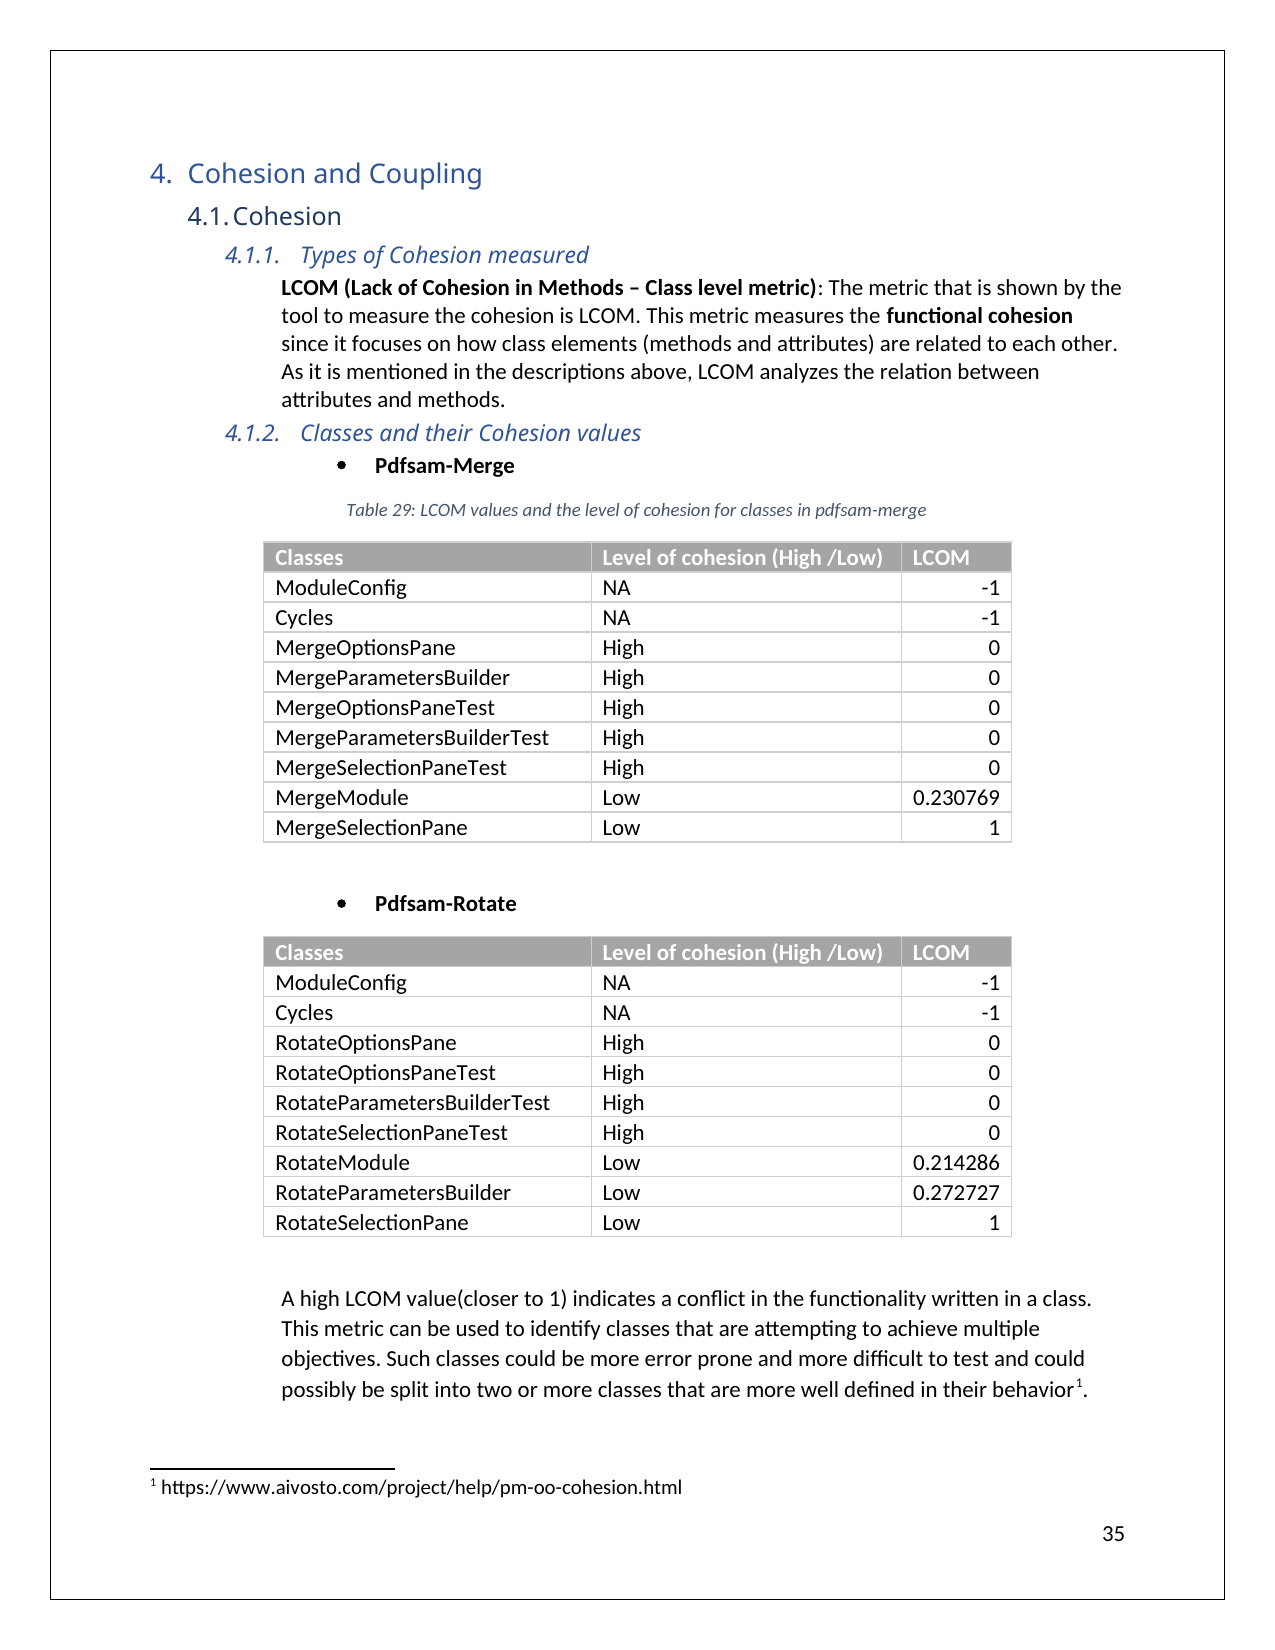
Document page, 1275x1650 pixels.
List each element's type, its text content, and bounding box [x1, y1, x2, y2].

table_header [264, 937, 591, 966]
subtitle Cohesion [187, 198, 1125, 232]
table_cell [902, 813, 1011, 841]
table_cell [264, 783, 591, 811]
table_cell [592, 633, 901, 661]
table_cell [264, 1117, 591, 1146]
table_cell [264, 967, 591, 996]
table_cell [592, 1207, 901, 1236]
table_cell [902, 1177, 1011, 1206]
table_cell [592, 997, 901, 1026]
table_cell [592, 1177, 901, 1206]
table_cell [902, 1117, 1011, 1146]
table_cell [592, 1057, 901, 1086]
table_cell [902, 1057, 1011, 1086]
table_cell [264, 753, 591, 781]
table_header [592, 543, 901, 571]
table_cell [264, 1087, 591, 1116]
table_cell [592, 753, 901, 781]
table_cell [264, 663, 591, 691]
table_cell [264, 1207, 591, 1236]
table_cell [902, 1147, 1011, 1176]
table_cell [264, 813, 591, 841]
subtitle Classes and their Cohesion values [225, 417, 1125, 448]
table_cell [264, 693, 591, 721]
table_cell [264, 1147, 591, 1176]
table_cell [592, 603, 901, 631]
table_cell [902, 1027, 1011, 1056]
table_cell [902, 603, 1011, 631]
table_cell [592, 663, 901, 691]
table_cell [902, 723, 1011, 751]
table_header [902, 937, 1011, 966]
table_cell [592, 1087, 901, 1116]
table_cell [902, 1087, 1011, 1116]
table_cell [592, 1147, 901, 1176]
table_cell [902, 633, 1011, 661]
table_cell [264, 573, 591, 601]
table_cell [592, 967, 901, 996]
list Pdfsam-Rotate [337, 889, 1125, 917]
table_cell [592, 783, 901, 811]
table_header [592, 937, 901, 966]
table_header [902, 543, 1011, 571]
subtitle Cohesion and Coupling [150, 154, 1125, 191]
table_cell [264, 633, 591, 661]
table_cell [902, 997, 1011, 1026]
text Table 29: LCOM values and the level of cohesion for classes in pdfsam-merge [150, 498, 1125, 521]
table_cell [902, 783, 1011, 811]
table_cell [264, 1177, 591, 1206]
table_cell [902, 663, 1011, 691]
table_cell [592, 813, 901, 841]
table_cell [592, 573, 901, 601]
subtitle Types of Cohesion measured [225, 239, 1125, 270]
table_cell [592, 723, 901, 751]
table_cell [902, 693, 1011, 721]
text A high LCOM value(closer to 1) indicates a conflict in the functionality written in a class. This metric can be used to identify classes that are attempting to achieve multiple objectives. Such classes could be more error prone and more difficult to test and could possibly be split into two or more classes that are more well defined in their behavior. [281, 1284, 1125, 1403]
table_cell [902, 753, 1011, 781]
text LCOM (Lack of Cohesion in Methods – Class level metric): The metric that is shown by the tool to measure the cohesion is LCOM. This metric measures the functional cohesion since it focuses on how class elements (methods and attributes) are related to each other. As it is mentioned in the descriptions above, LCOM analyzes the relation between attributes and methods. [281, 273, 1125, 413]
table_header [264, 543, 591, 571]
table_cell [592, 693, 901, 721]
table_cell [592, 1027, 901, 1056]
list Pdfsam-Merge [337, 451, 1125, 479]
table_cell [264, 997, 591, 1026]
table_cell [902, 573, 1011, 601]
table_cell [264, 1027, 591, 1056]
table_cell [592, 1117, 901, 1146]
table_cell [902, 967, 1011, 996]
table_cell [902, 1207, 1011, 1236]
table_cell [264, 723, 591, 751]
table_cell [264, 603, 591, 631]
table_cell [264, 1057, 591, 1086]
